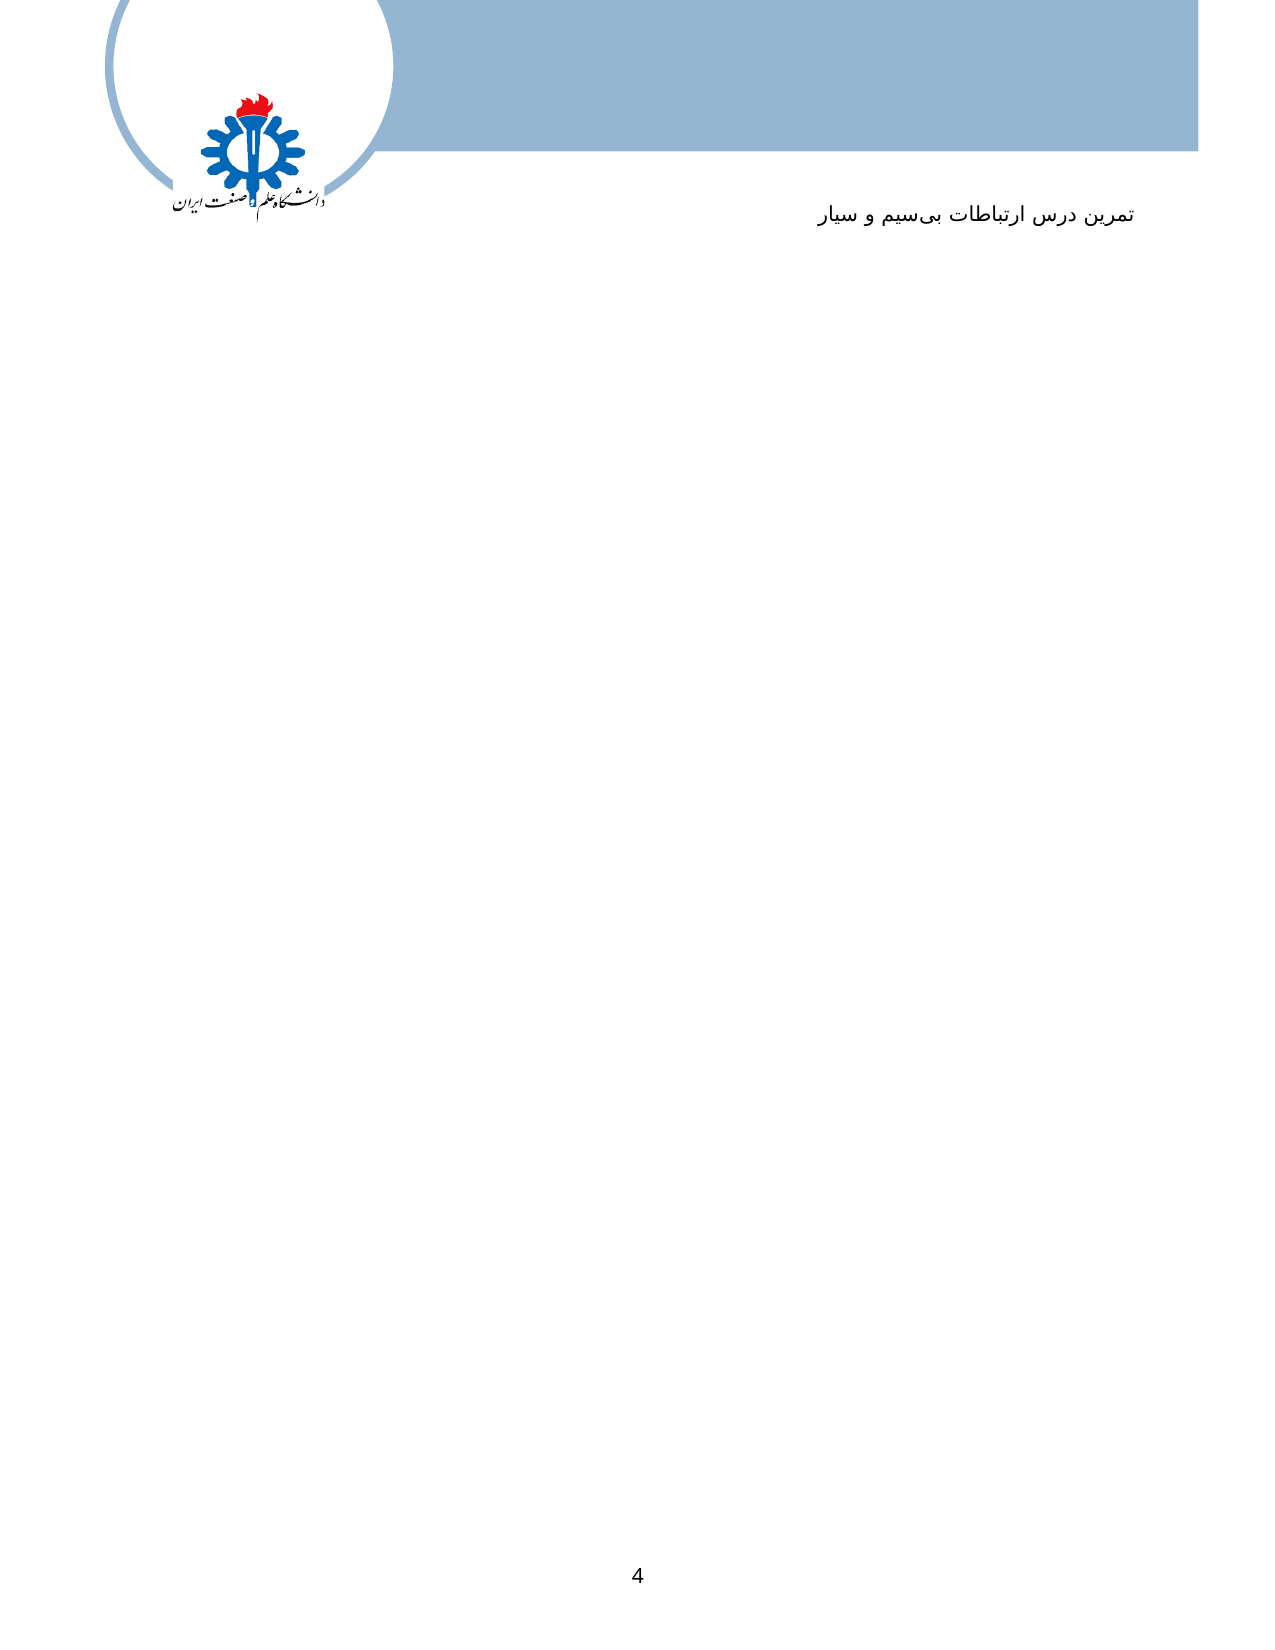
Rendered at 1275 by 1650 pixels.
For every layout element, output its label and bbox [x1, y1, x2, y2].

picture [172, 93, 325, 223]
